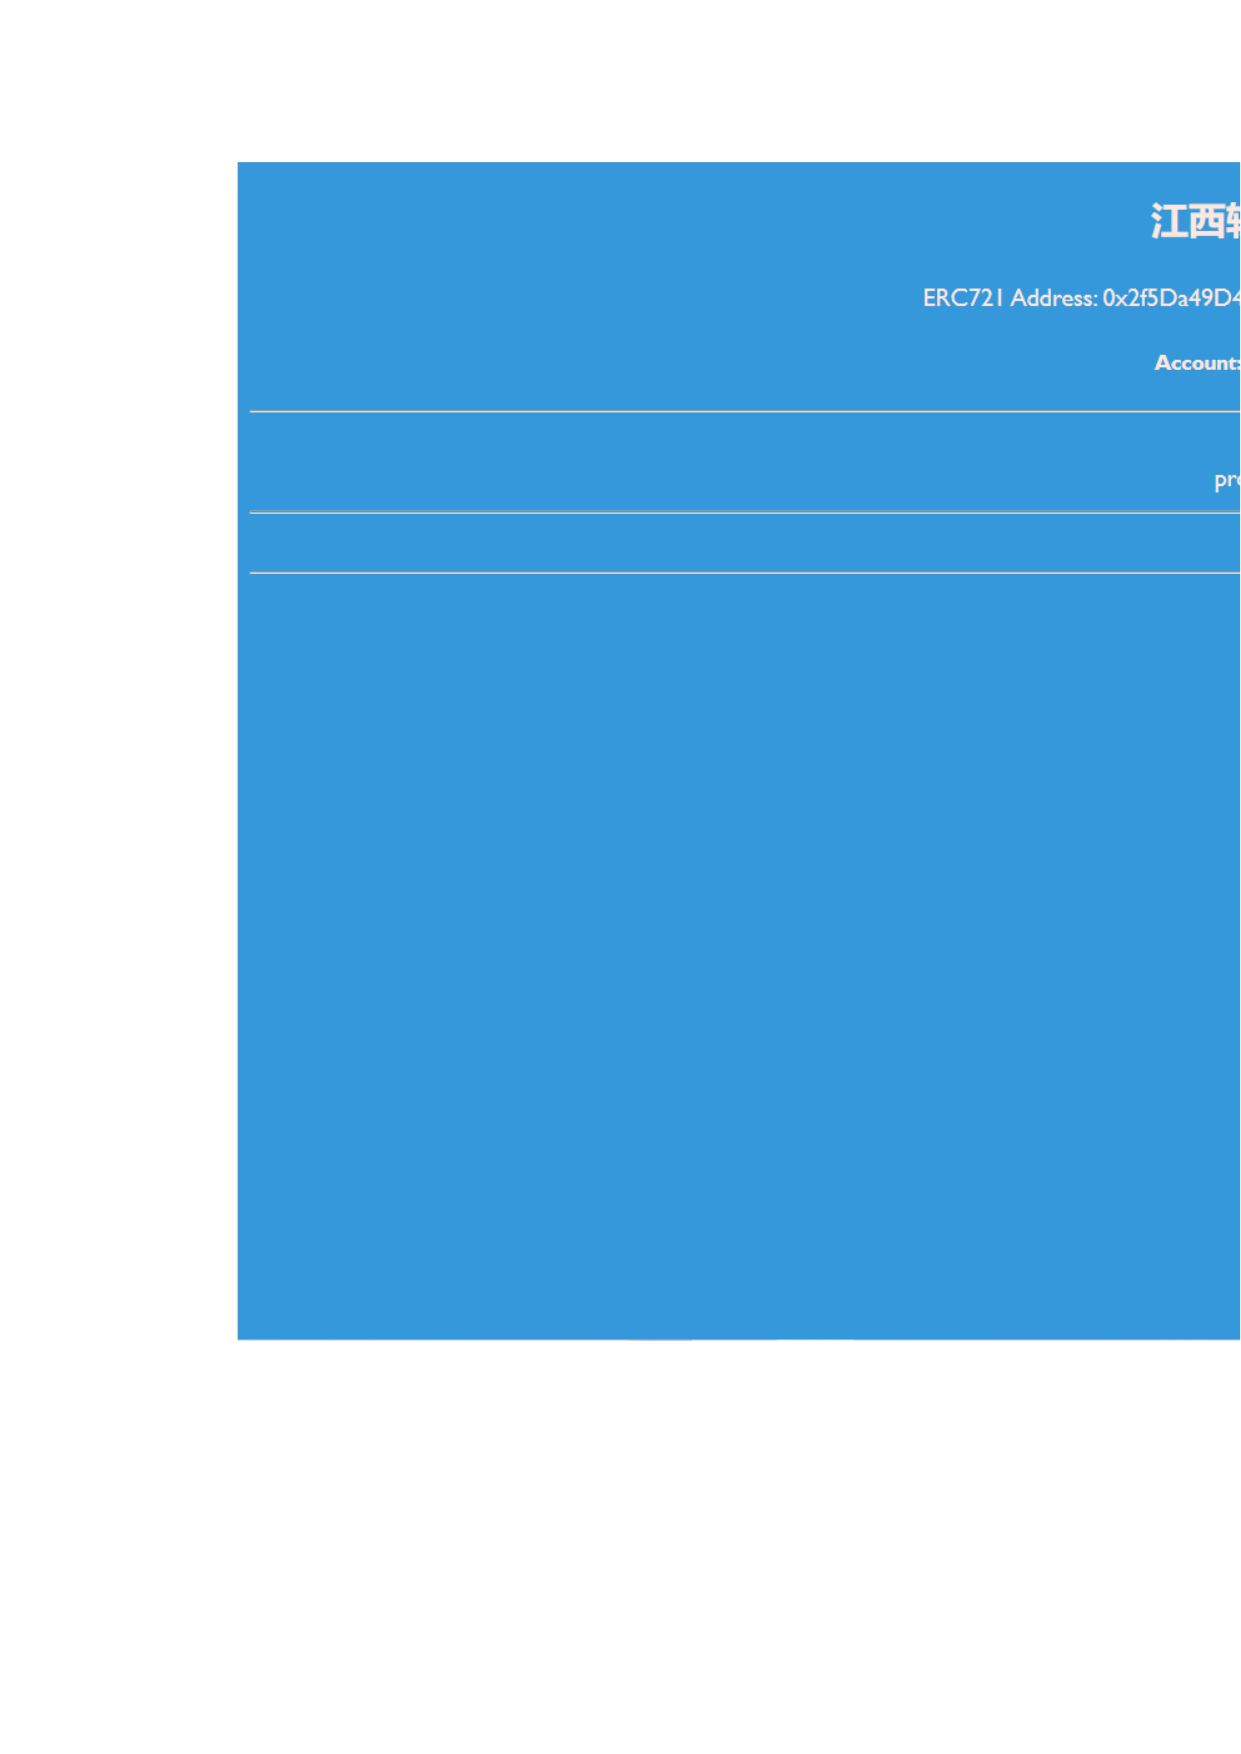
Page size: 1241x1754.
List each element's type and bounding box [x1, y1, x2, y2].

picture [237, 162, 1241, 1341]
